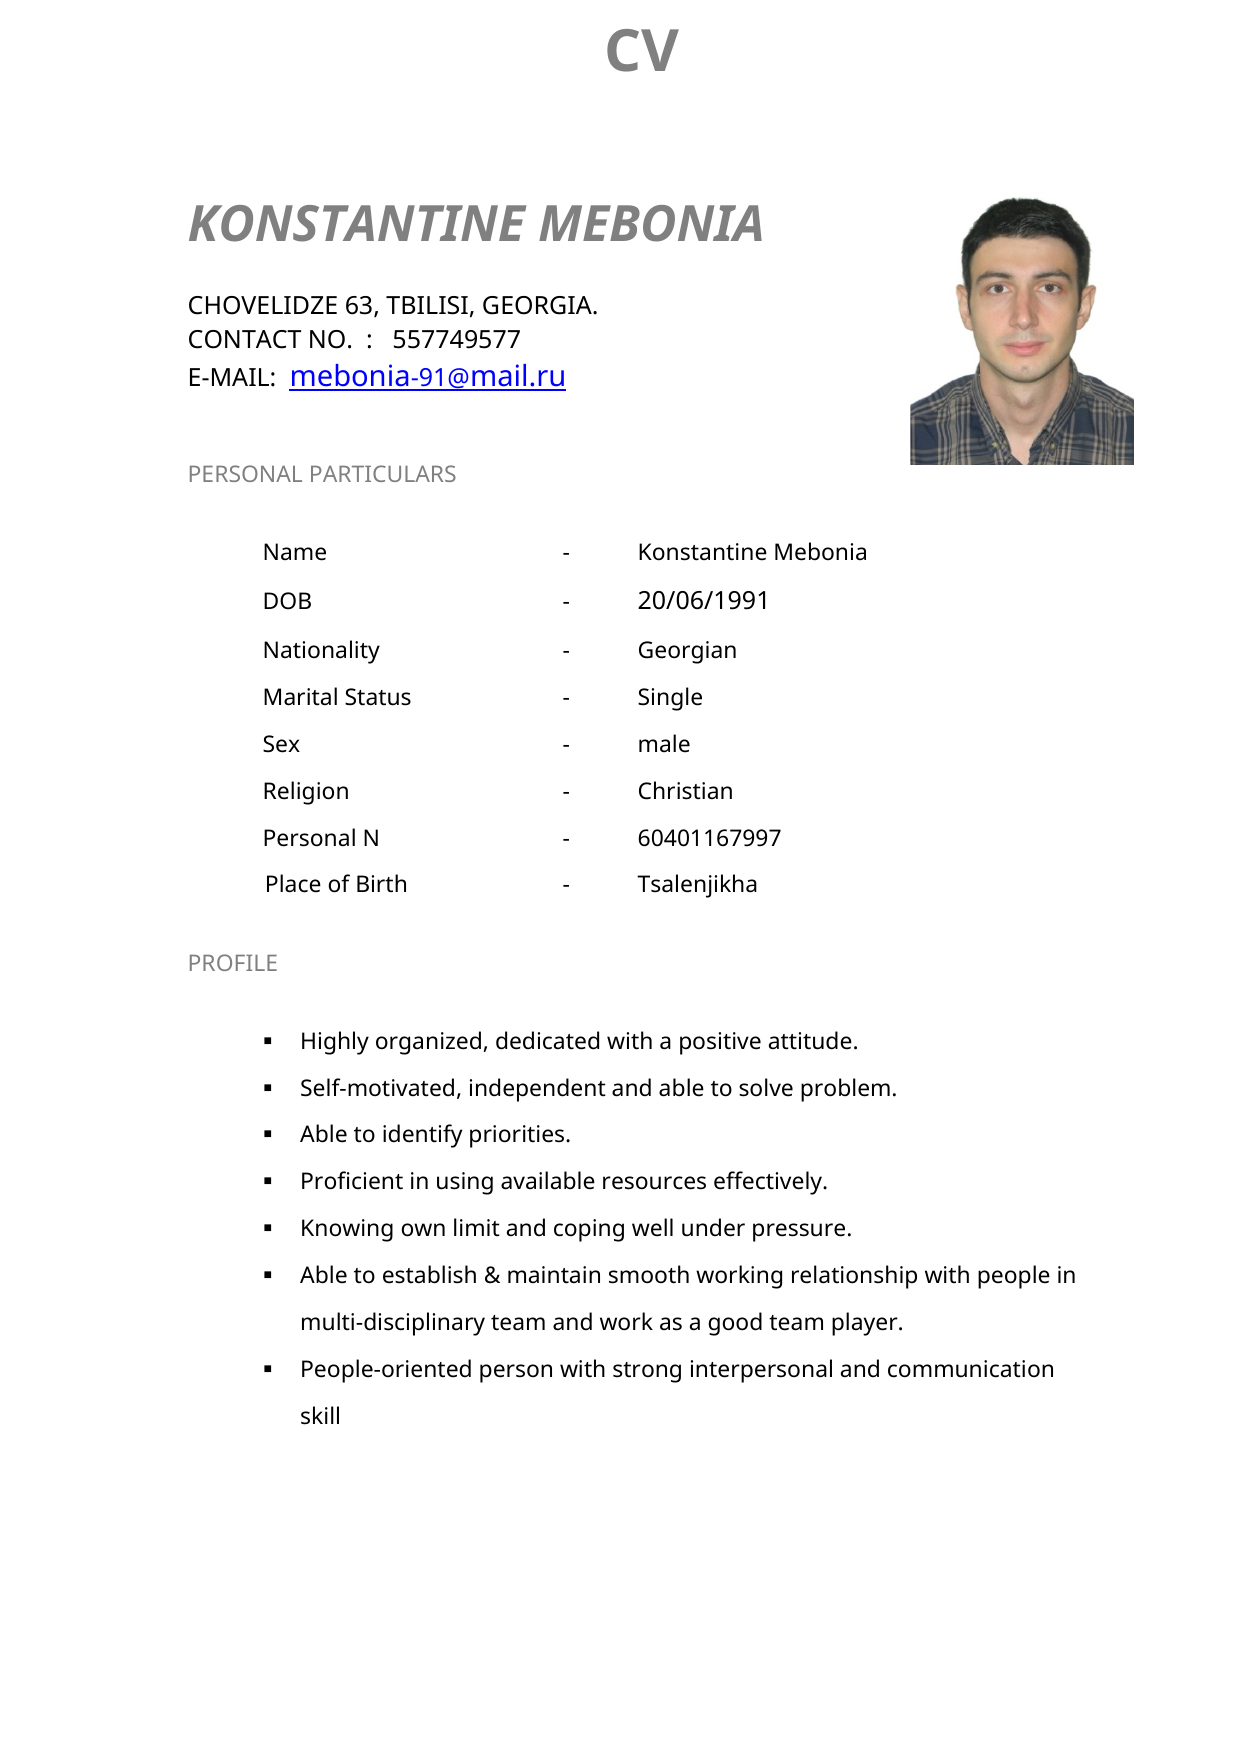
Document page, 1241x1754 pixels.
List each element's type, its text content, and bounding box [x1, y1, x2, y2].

list Knowing own limit and coping well under pressure. [262, 1212, 1090, 1243]
text Sex - male [187, 728, 1090, 759]
subtitle PROFILE [187, 915, 1090, 978]
text Place of Birth - Tsalenjikha [187, 868, 1090, 899]
text Chovelidze 63, tbilisi, GEORGIA. [187, 288, 908, 322]
text DOB - 20/06/1991 [262, 583, 1090, 617]
list Self-motivated, independent and able to solve problem. [262, 1071, 1090, 1103]
list Able to identify priorities. [262, 1118, 1090, 1149]
text contact no. : 557749577 [187, 322, 908, 356]
text Name - Konstantine Mebonia [262, 536, 1090, 567]
list People-oriented person with strong interpersonal and communication skill [262, 1353, 1090, 1431]
list Able to establish & maintain smooth working relationship with people in multi-disciplinary team and work as a good team player. [262, 1259, 1090, 1337]
subtitle KONSTANTINE MEBONIA [187, 188, 908, 256]
picture [908, 172, 1134, 463]
list Proficient in using available resources effectively. [262, 1165, 1090, 1196]
subtitle CV [187, 9, 1097, 89]
list Highly organized, dedicated with a positive attitude. [262, 1024, 1090, 1056]
text Personal N - 60401167997 [262, 821, 1090, 853]
text Nationality - Georgian [187, 634, 1090, 665]
title E-MAIL: mebonia-91@mail.ru [187, 356, 908, 395]
text Marital Status - Single [187, 681, 1090, 712]
text Religion - Christian [262, 774, 1090, 806]
subtitle PERSONAL pARTICULARS [187, 458, 1090, 489]
